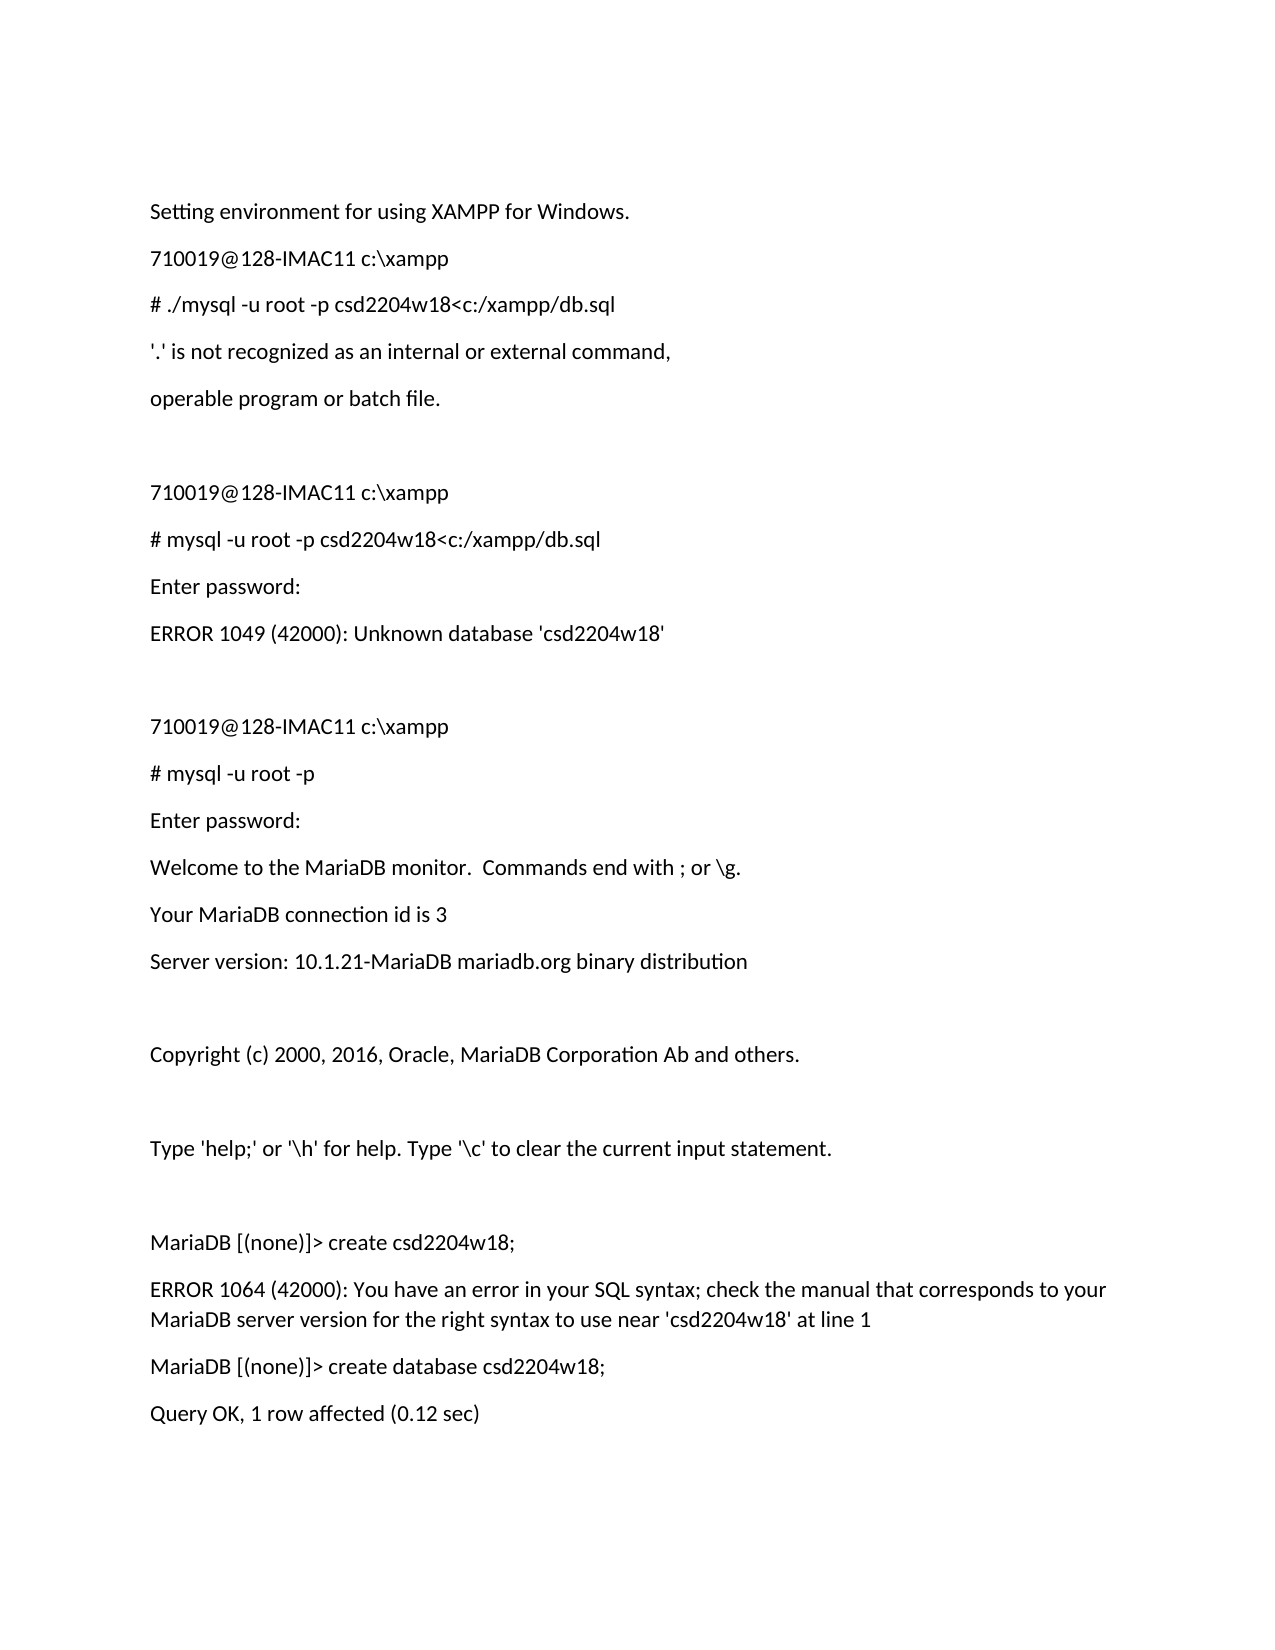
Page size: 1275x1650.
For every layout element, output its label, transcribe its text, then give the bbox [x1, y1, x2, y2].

text MariaDB [(none)]> create database csd2204w18; [150, 1352, 1125, 1380]
text Copyright (c) 2000, 2016, Oracle, MariaDB Corporation Ab and others. [150, 1041, 1125, 1069]
text Enter password: [150, 806, 1125, 834]
text Welcome to the MariaDB monitor. Commands end with ; or \g. [150, 853, 1125, 881]
text # ./mysql -u root -p csd2204w18<c:/xampp/db.sql [150, 291, 1125, 319]
text Enter password: [150, 572, 1125, 600]
text Type 'help;' or '\h' for help. Type '\c' to clear the current input statement. [150, 1134, 1125, 1162]
text ERROR 1049 (42000): Unknown database 'csd2204w18' [150, 619, 1125, 647]
text Server version: 10.1.21-MariaDB mariadb.org binary distribution [150, 947, 1125, 975]
text 710019@128-IMAC11 c:\xampp [150, 244, 1125, 272]
text # mysql -u root -p [150, 759, 1125, 787]
text 710019@128-IMAC11 c:\xampp [150, 478, 1125, 506]
text Setting environment for using XAMPP for Windows. [150, 197, 1125, 225]
text ERROR 1064 (42000): You have an error in your SQL syntax; check the manual that corresponds to your MariaDB server version for the right syntax to use near 'csd2204w18' at line 1 [150, 1275, 1125, 1333]
text # mysql -u root -p csd2204w18<c:/xampp/db.sql [150, 525, 1125, 553]
text Your MariaDB connection id is 3 [150, 900, 1125, 928]
text '.' is not recognized as an internal or external command, [150, 337, 1125, 366]
text operable program or batch file. [150, 384, 1125, 412]
text MariaDB [(none)]> create csd2204w18; [150, 1228, 1125, 1256]
text Query OK, 1 row affected (0.12 sec) [150, 1399, 1125, 1427]
text 710019@128-IMAC11 c:\xampp [150, 712, 1125, 741]
